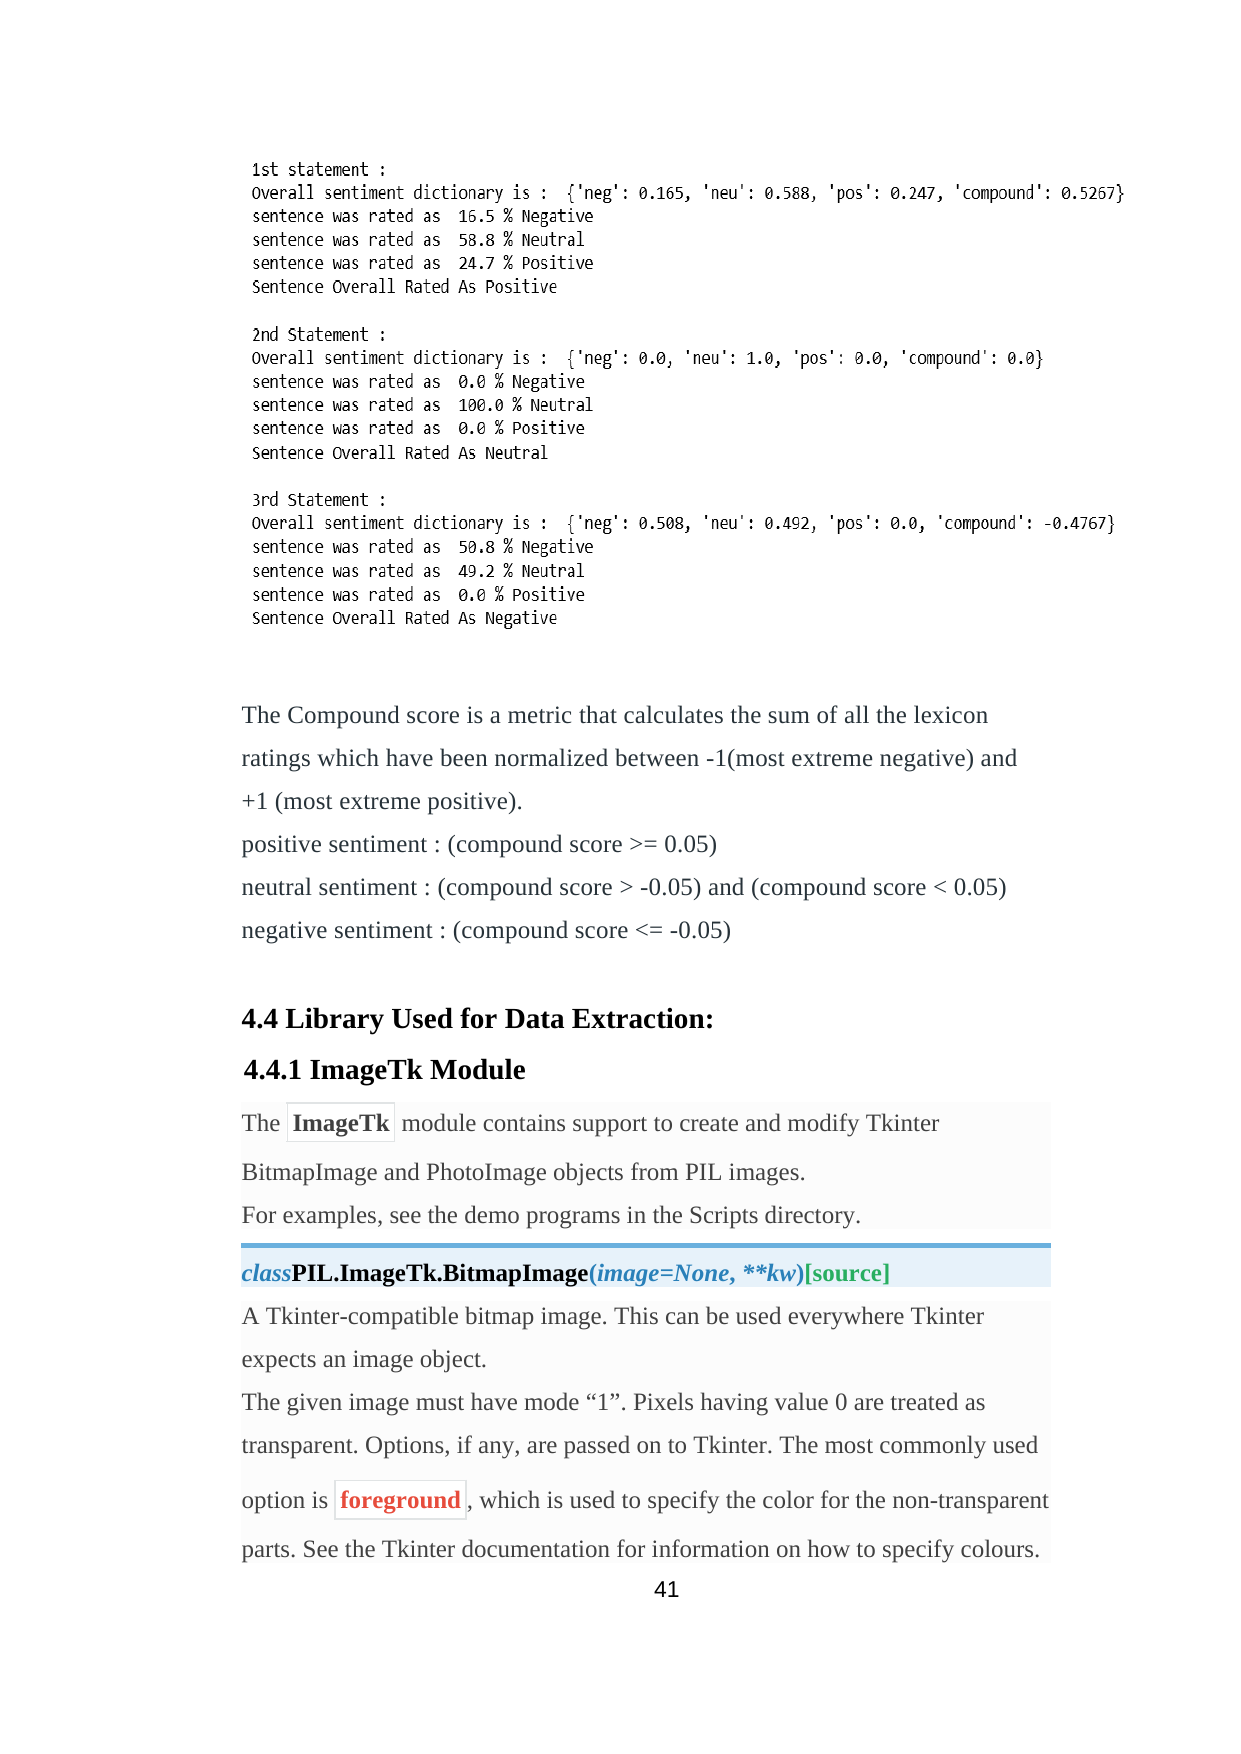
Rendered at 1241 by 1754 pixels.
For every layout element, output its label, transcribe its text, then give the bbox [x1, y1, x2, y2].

text The Compound score is a metric that calculates the sum of all the lexicon ratings which have been normalized between -1(most extreme negative) and +1 (most extreme positive). [241, 700, 1051, 815]
text For examples, see the demo programs in the Scripts directory. [241, 1200, 1051, 1229]
text positive sentiment : (compound score >= 0.05) neutral sentiment : (compound score > -0.05) and (compound score < 0.05) negative sentiment : (compound score <= -0.05) [241, 829, 1051, 944]
text A Tkinter-compatible bitmap image. This can be used everywhere Tkinter expects an image object. [241, 1301, 1051, 1373]
picture [241, 137, 1128, 637]
text 4.4 Library Used for Data Extraction: [241, 1002, 1051, 1035]
text The given image must have mode “1”. Pixels having value 0 are treated as transparent. Options, if any, are passed on to Tkinter. The most commonly used option is foreground, which is used to specify the color for the non-transparent parts. See the Tkinter documentation for information on how to specify colours. [241, 1387, 1051, 1563]
text The ImageTk module contains support to create and modify Tkinter BitmapImage and PhotoImage objects from PIL images. [241, 1102, 1051, 1186]
text classPIL.ImageTk.BitmapImage(image=None, **kw)[source] [241, 1248, 1051, 1287]
text 4.4.1 ImageTk Module [241, 1052, 1051, 1085]
